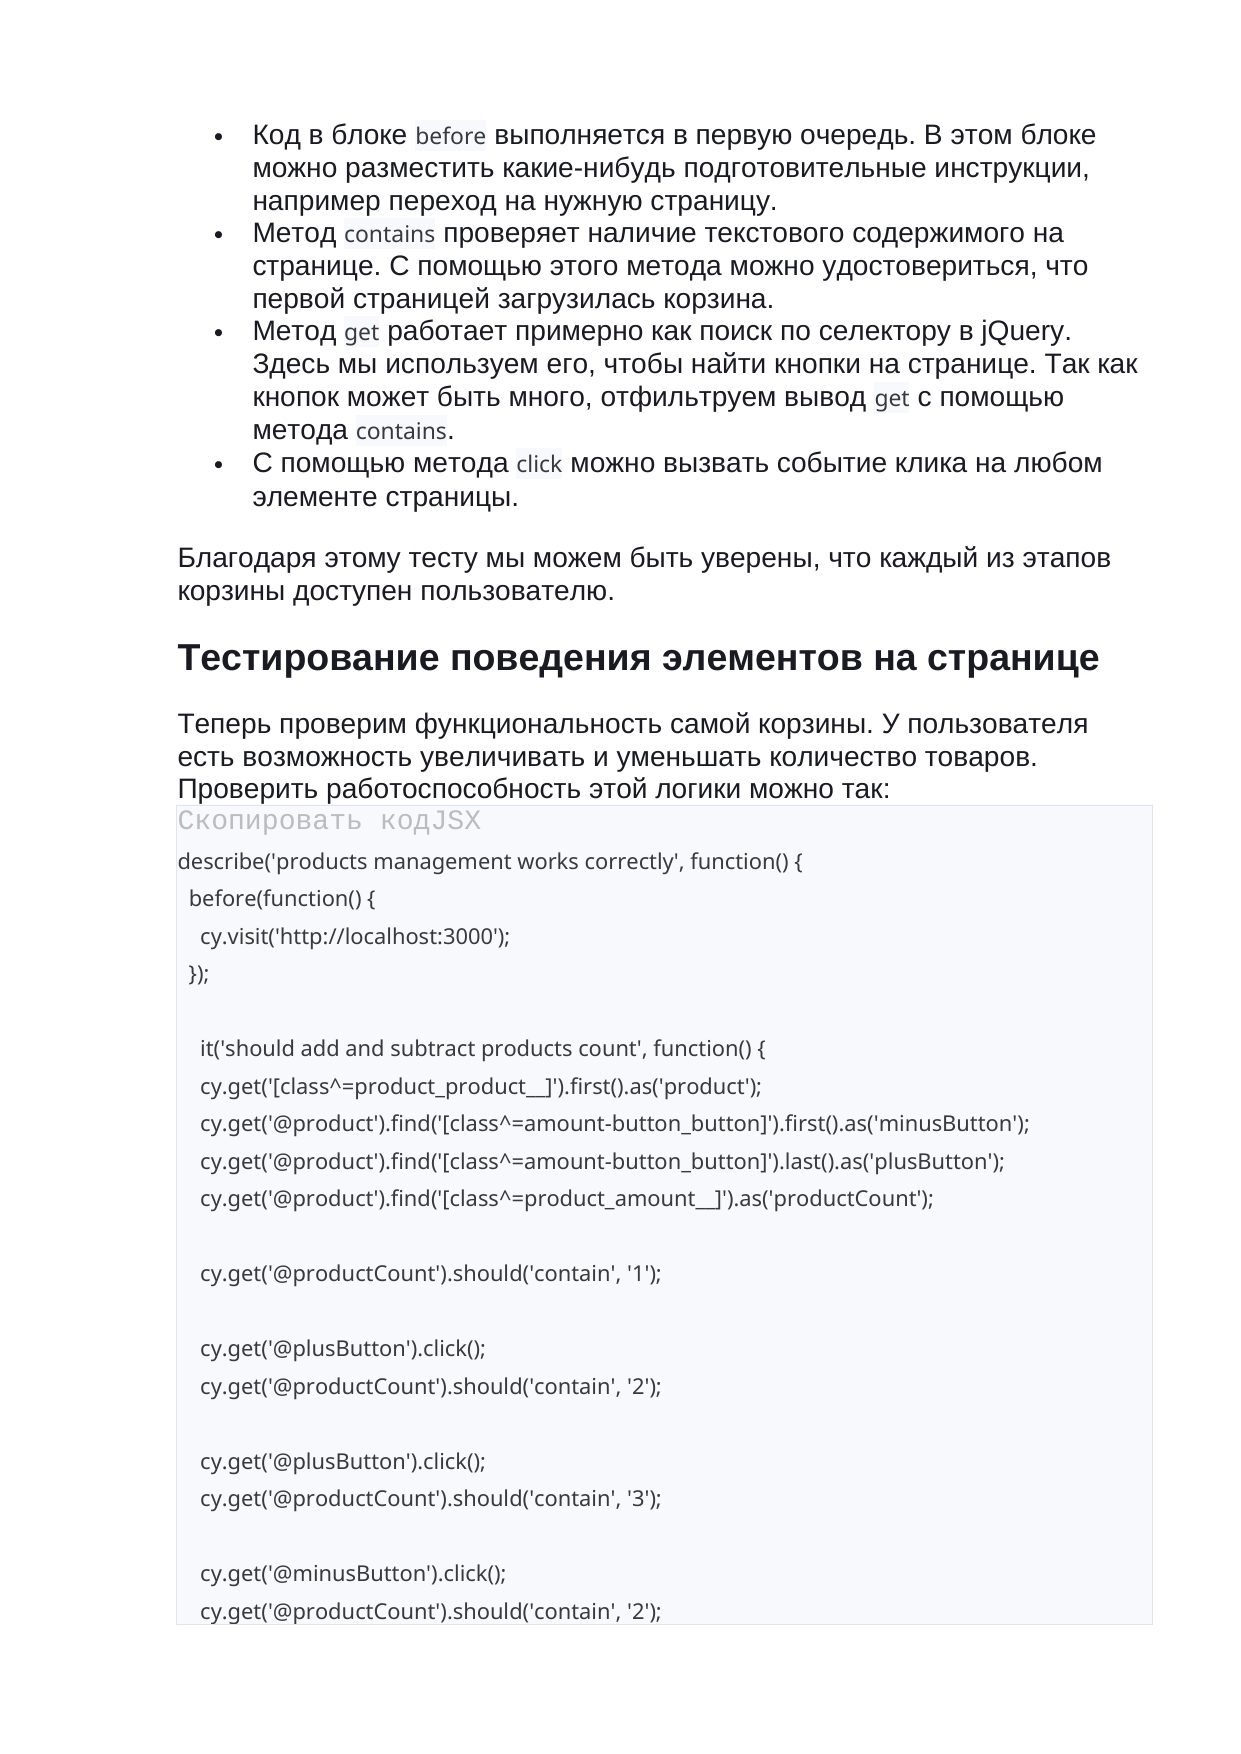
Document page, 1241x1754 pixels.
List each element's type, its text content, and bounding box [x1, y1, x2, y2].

text cy.get('@product').find('[class^=amount-button_button]').first().as('minusButton'); [177, 1100, 1152, 1138]
text Тестирование поведения элементов на странице [177, 635, 1152, 678]
text Благодаря этому тесту мы можем быть уверены, что каждый из этапов корзины доступен пользователю. [177, 541, 1152, 606]
list Метод contains проверяет наличие текстового содержимого на странице. С помощью этого метода можно удостовериться, что первой страницей загрузилась корзина. [215, 216, 1152, 314]
text cy.get('@plusButton').click(); [177, 1325, 1152, 1363]
text Скопировать кодJSX [177, 806, 1152, 838]
text cy.get('@plusButton').click(); [177, 1438, 1152, 1475]
list Код в блоке before выполняется в первую очередь. В этом блоке можно разместить какие-нибудь подготовительные инструкции, например переход на нужную страницу. [215, 118, 1152, 216]
list С помощью метода click можно вызвать событие клика на любом элементе страницы. [215, 446, 1152, 512]
text cy.get('@productCount').should('contain', '2'); [177, 1363, 1152, 1400]
text it('should add and subtract products count', function() { [177, 1025, 1152, 1063]
text cy.get('@productCount').should('contain', '3'); [177, 1475, 1152, 1513]
text describe('products management works correctly', function() { [177, 838, 1152, 875]
text cy.get('@productCount').should('contain', '1'); [177, 1250, 1152, 1288]
text cy.visit('http://localhost:3000'); [177, 913, 1152, 950]
text Теперь проверим функциональность самой корзины. У пользователя есть возможность увеличивать и уменьшать количество товаров. Проверить работоспособность этой логики можно так: [177, 707, 1152, 804]
text cy.get('@minusButton').click(); [177, 1550, 1152, 1588]
list Метод get работает примерно как поиск по селектору в jQuery. Здесь мы используем его, чтобы найти кнопки на странице. Так как кнопок может быть много, отфильтруем вывод get с помощью метода contains. [215, 314, 1152, 446]
text cy.get('@product').find('[class^=product_amount__]').as('productCount'); [177, 1175, 1152, 1213]
text cy.get('@product').find('[class^=amount-button_button]').last().as('plusButton'); [177, 1138, 1152, 1175]
text }); [177, 950, 1152, 988]
text cy.get('[class^=product_product__]').first().as('product'); [177, 1063, 1152, 1100]
text before(function() { [177, 875, 1152, 913]
text cy.get('@productCount').should('contain', '2'); [177, 1588, 1152, 1624]
